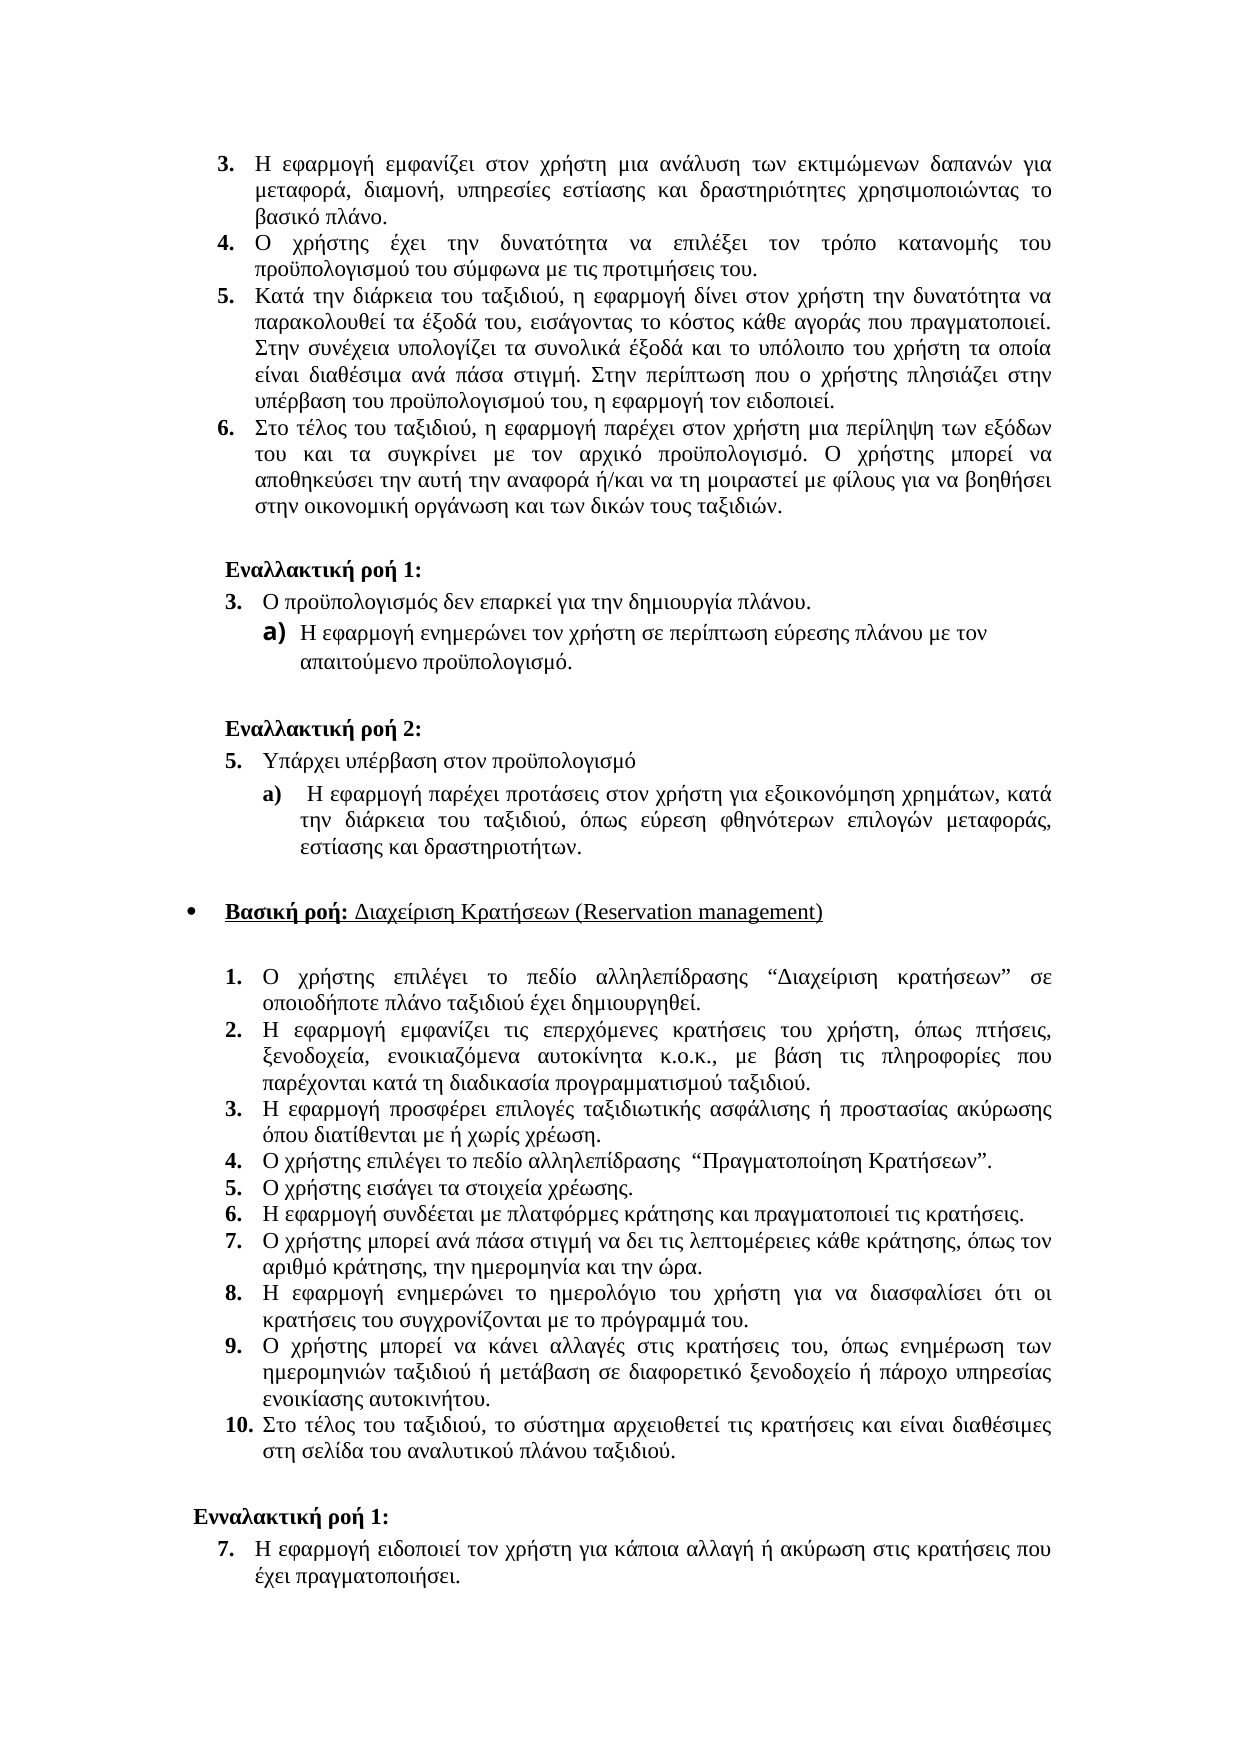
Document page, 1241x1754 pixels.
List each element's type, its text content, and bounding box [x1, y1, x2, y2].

list Η εφαρμογή εμφανίζει στον χρήστη μια ανάλυση των εκτιμώμενων δαπανών για μεταφορά, διαμονή, υπηρεσίες εστίασης και δραστηριότητες χρησιμοποιώντας το βασικό πλάνο. [217, 150, 1053, 229]
text Ενναλακτική ροή 1: [187, 1503, 1053, 1529]
list Ο χρήστης μπορεί ανά πάσα στιγμή να δει τις λεπτομέρειες κάθε κράτησης, όπως τον αριθμό κράτησης, την ημερομηνία και την ώρα. [225, 1227, 1053, 1279]
list Στο τέλος του ταξιδιού, το σύστημα αρχειοθετεί τις κρατήσεις και είναι διαθέσιμες στη σελίδα του αναλυτικού πλάνου ταξιδιού. [225, 1411, 1053, 1464]
list Η εφαρμογή προσφέρει επιλογές ταξιδιωτικής ασφάλισης ή προστασίας ακύρωσης όπου διατίθενται με ή χωρίς χρέωση. [225, 1095, 1053, 1148]
list Η εφαρμογή ενημερώνει τον χρήστη σε περίπτωση εύρεσης πλάνου με τον απαιτούμενο προϋπολογισμό. [262, 614, 1053, 674]
list Κατά την διάρκεια του ταξιδιού, η εφαρμογή δίνει στον χρήστη την δυνατότητα να παρακολουθεί τα έξοδά του, εισάγοντας το κόστος κάθε αγοράς που πραγματοποιεί. Στην συνέχεια υπολογίζει τα συνολικά έξοδά και το υπόλοιπο του χρήστη τα οποία είναι διαθέσιμα ανά πάσα στιγμή. Στην περίπτωση που ο χρήστης πλησιάζει στην υπέρβαση του προϋπολογισμού του, η εφαρμογή τον ειδοποιεί. [217, 282, 1053, 413]
list Ο χρήστης έχει την δυνατότητα να επιλέξει τον τρόπο κατανομής του προϋπολογισμού του σύμφωνα με τις προτιμήσεις του. [217, 229, 1053, 282]
list Ο χρήστης εισάγει τα στοιχεία χρέωσης. [225, 1174, 1053, 1200]
list Η εφαρμογή ενημερώνει το ημερολόγιο του χρήστη για να διασφαλίσει ότι οι κρατήσεις του συγχρονίζονται με το πρόγραμμά του. [225, 1279, 1053, 1332]
list Ο χρήστης μπορεί να κάνει αλλαγές στις κρατήσεις του, όπως ενημέρωση των ημερομηνιών ταξιδιού ή μετάβαση σε διαφορετικό ξενοδοχείο ή πάροχο υπηρεσίας ενοικίασης αυτοκινήτου. [225, 1332, 1053, 1411]
text 5. Υπάρχει υπέρβαση στον προϋπολογισμό [225, 747, 1053, 774]
list Η εφαρμογή παρέχει προτάσεις στον χρήστη για εξοικονόμηση χρημάτων, κατά την διάρκεια του ταξιδιού, όπως εύρεση φθηνότερων επιλογών μεταφοράς, εστίασης και δραστηριοτήτων. [262, 780, 1053, 859]
list Ο χρήστης επιλέγει το πεδίο αλληλεπίδρασης “Διαχείριση κρατήσεων” σε οποιοδήποτε πλάνο ταξιδιού έχει δημιουργηθεί. [225, 963, 1053, 1016]
list Βασική ροή: Διαχείριση Κρατήσεων (Reservation management) [187, 898, 1053, 924]
list Η εφαρμογή εμφανίζει τις επερχόμενες κρατήσεις του χρήστη, όπως πτήσεις, ξενοδοχεία, ενοικιαζόμενα αυτοκίνητα κ.ο.κ., με βάση τις πληροφορίες που παρέχονται κατά τη διαδικασία προγραμματισμού ταξιδιού. [225, 1016, 1053, 1095]
list Ο χρήστης επιλέγει το πεδίο αλληλεπίδρασης “Πραγματοποίηση Κρατήσεων”. [225, 1148, 1053, 1174]
list Ο προϋπολογισμός δεν επαρκεί για την δημιουργία πλάνου. [225, 583, 1053, 614]
list Στο τέλος του ταξιδιού, η εφαρμογή παρέχει στον χρήστη μια περίληψη των εξόδων του και τα συγκρίνει με τον αρχικό προϋπολογισμό. Ο χρήστης μπορεί να αποθηκεύσει την αυτή την αναφορά ή/και να τη μοιραστεί με φίλους για να βοηθήσει στην οικονομική οργάνωση και των δικών τους ταξιδιών. [217, 413, 1053, 519]
list Η εφαρμογή ειδοποιεί τον χρήστη για κάποια αλλαγή ή ακύρωση στις κρατήσεις που έχει πραγματοποιήσει. [217, 1535, 1053, 1588]
list Η εφαρμογή συνδέεται με πλατφόρμες κράτησης και πραγματοποιεί τις κρατήσεις. [225, 1200, 1053, 1227]
text Εναλλακτική ροή 1: [187, 552, 1053, 583]
text Εναλλακτική ροή 2: [225, 715, 1053, 741]
